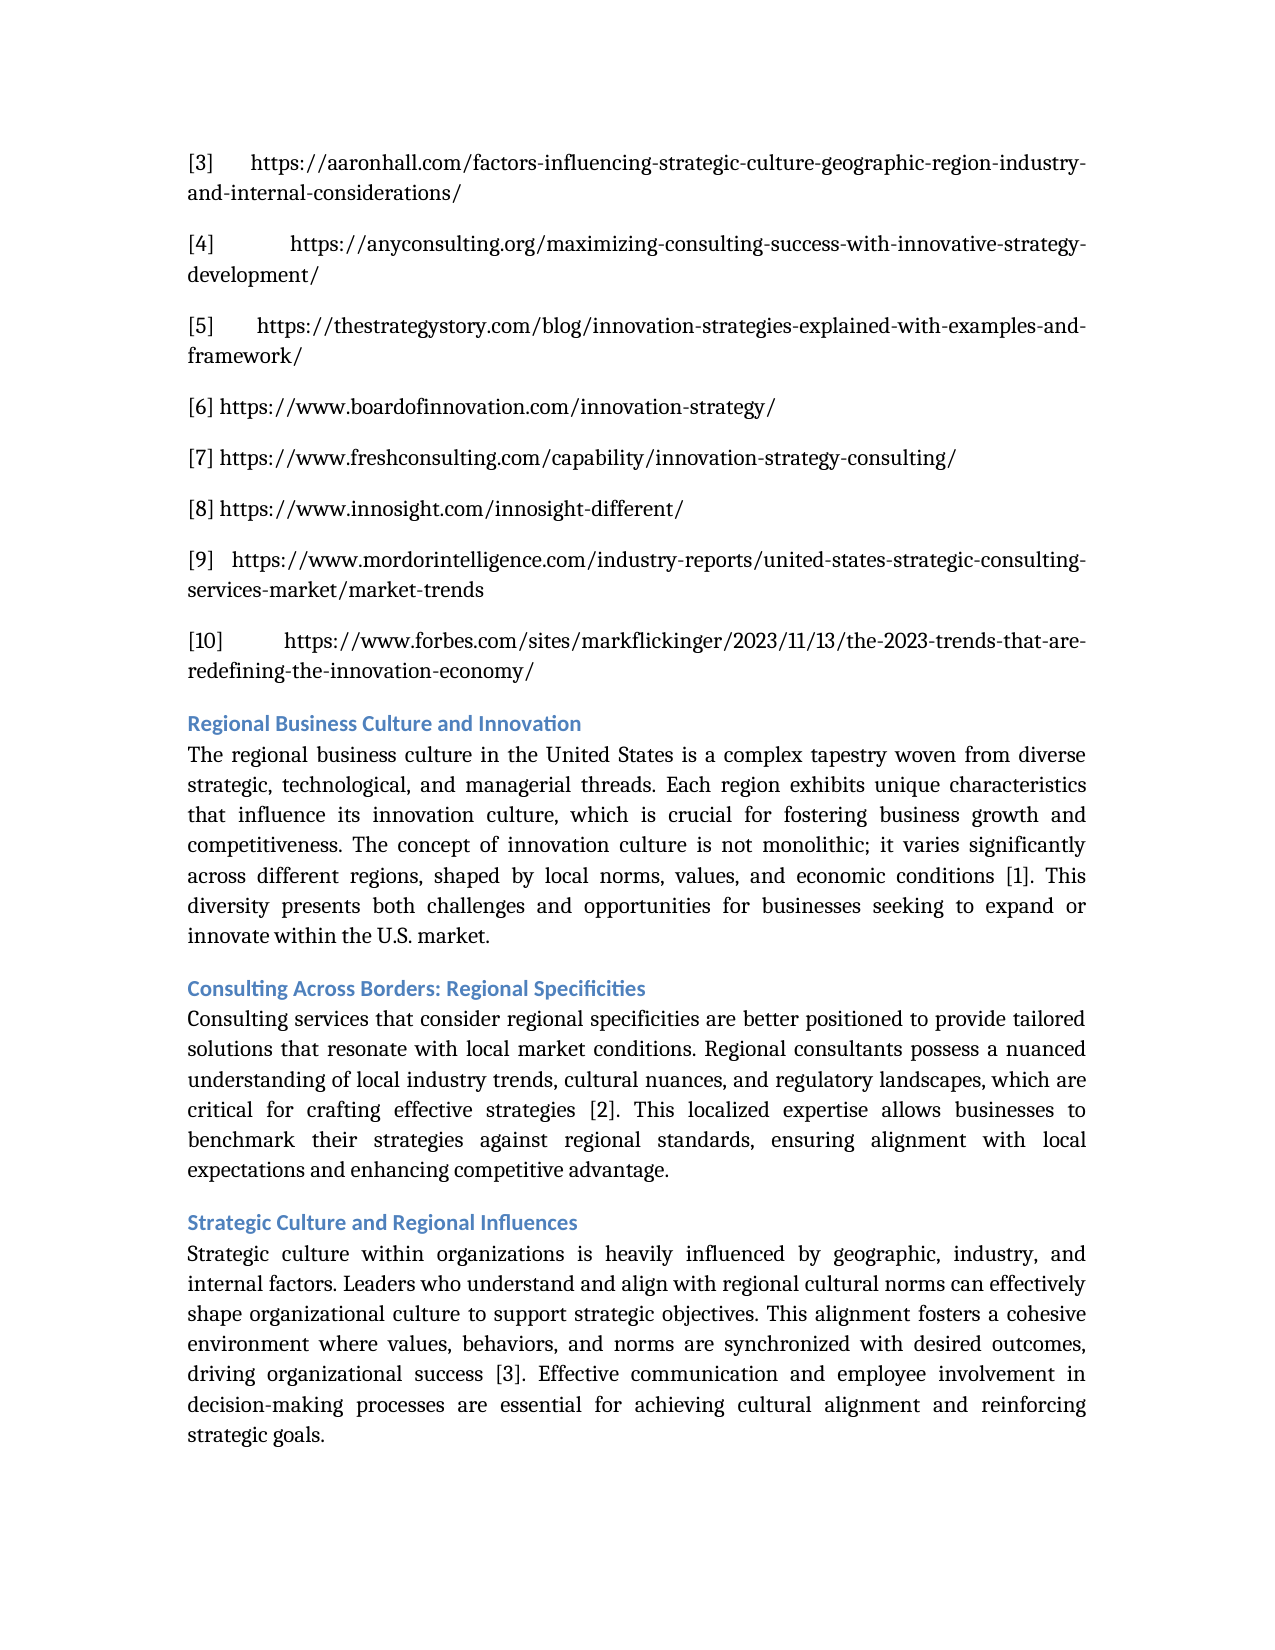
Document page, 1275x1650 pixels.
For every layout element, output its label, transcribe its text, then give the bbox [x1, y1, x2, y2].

text [4] https://anyconsulting.org/maximizing-consulting-success-with-innovative-strategy-development/ [187, 231, 1087, 288]
text [8] https://www.innosight.com/innosight-different/ [187, 496, 1087, 522]
text Consulting services that consider regional specificities are better positioned to provide tailored solutions that resonate with local market conditions. Regional consultants possess a nuanced understanding of local industry trends, cultural nuances, and regulatory landscapes, which are critical for crafting effective strategies [2]. This localized expertise allows businesses to benchmark their strategies against regional standards, ensuring alignment with local expectations and enhancing competitive advantage. [187, 1006, 1087, 1183]
subtitle Regional Business Culture and Innovation [187, 709, 1087, 737]
text [6] https://www.boardofinnovation.com/innovation-strategy/ [187, 394, 1087, 420]
text Strategic culture within organizations is heavily influenced by geographic, industry, and internal factors. Leaders who understand and align with regional cultural norms can effectively shape organizational culture to support strategic objectives. This alignment fosters a cohesive environment where values, behaviors, and norms are synchronized with desired outcomes, driving organizational success [3]. Effective communication and employee involvement in decision-making processes are essential for achieving cultural alignment and reinforcing strategic goals. [187, 1240, 1087, 1448]
text [3] https://aaronhall.com/factors-influencing-strategic-culture-geographic-region-industry-and-internal-considerations/ [187, 150, 1087, 207]
subtitle Strategic Culture and Regional Influences [187, 1208, 1087, 1236]
text [7] https://www.freshconsulting.com/capability/innovation-strategy-consulting/ [187, 445, 1087, 471]
text [9] https://www.mordorintelligence.com/industry-reports/united-states-strategic-consulting-services-market/market-trends [187, 547, 1087, 603]
text [5] https://thestrategystory.com/blog/innovation-strategies-explained-with-examples-and-framework/ [187, 312, 1087, 369]
text [10] https://www.forbes.com/sites/markflickinger/2023/11/13/the-2023-trends-that-are-redefining-the-innovation-economy/ [187, 628, 1087, 685]
subtitle Consulting Across Borders: Regional Specificities [187, 974, 1087, 1002]
text The regional business culture in the United States is a complex tapestry woven from diverse strategic, technological, and managerial threads. Each region exhibits unique characteristics that influence its innovation culture, which is crucial for fostering business growth and competitiveness. The concept of innovation culture is not monolithic; it varies significantly across different regions, shaped by local norms, values, and economic conditions [1]. This diversity presents both challenges and opportunities for businesses seeking to expand or innovate within the U.S. market. [187, 742, 1087, 949]
